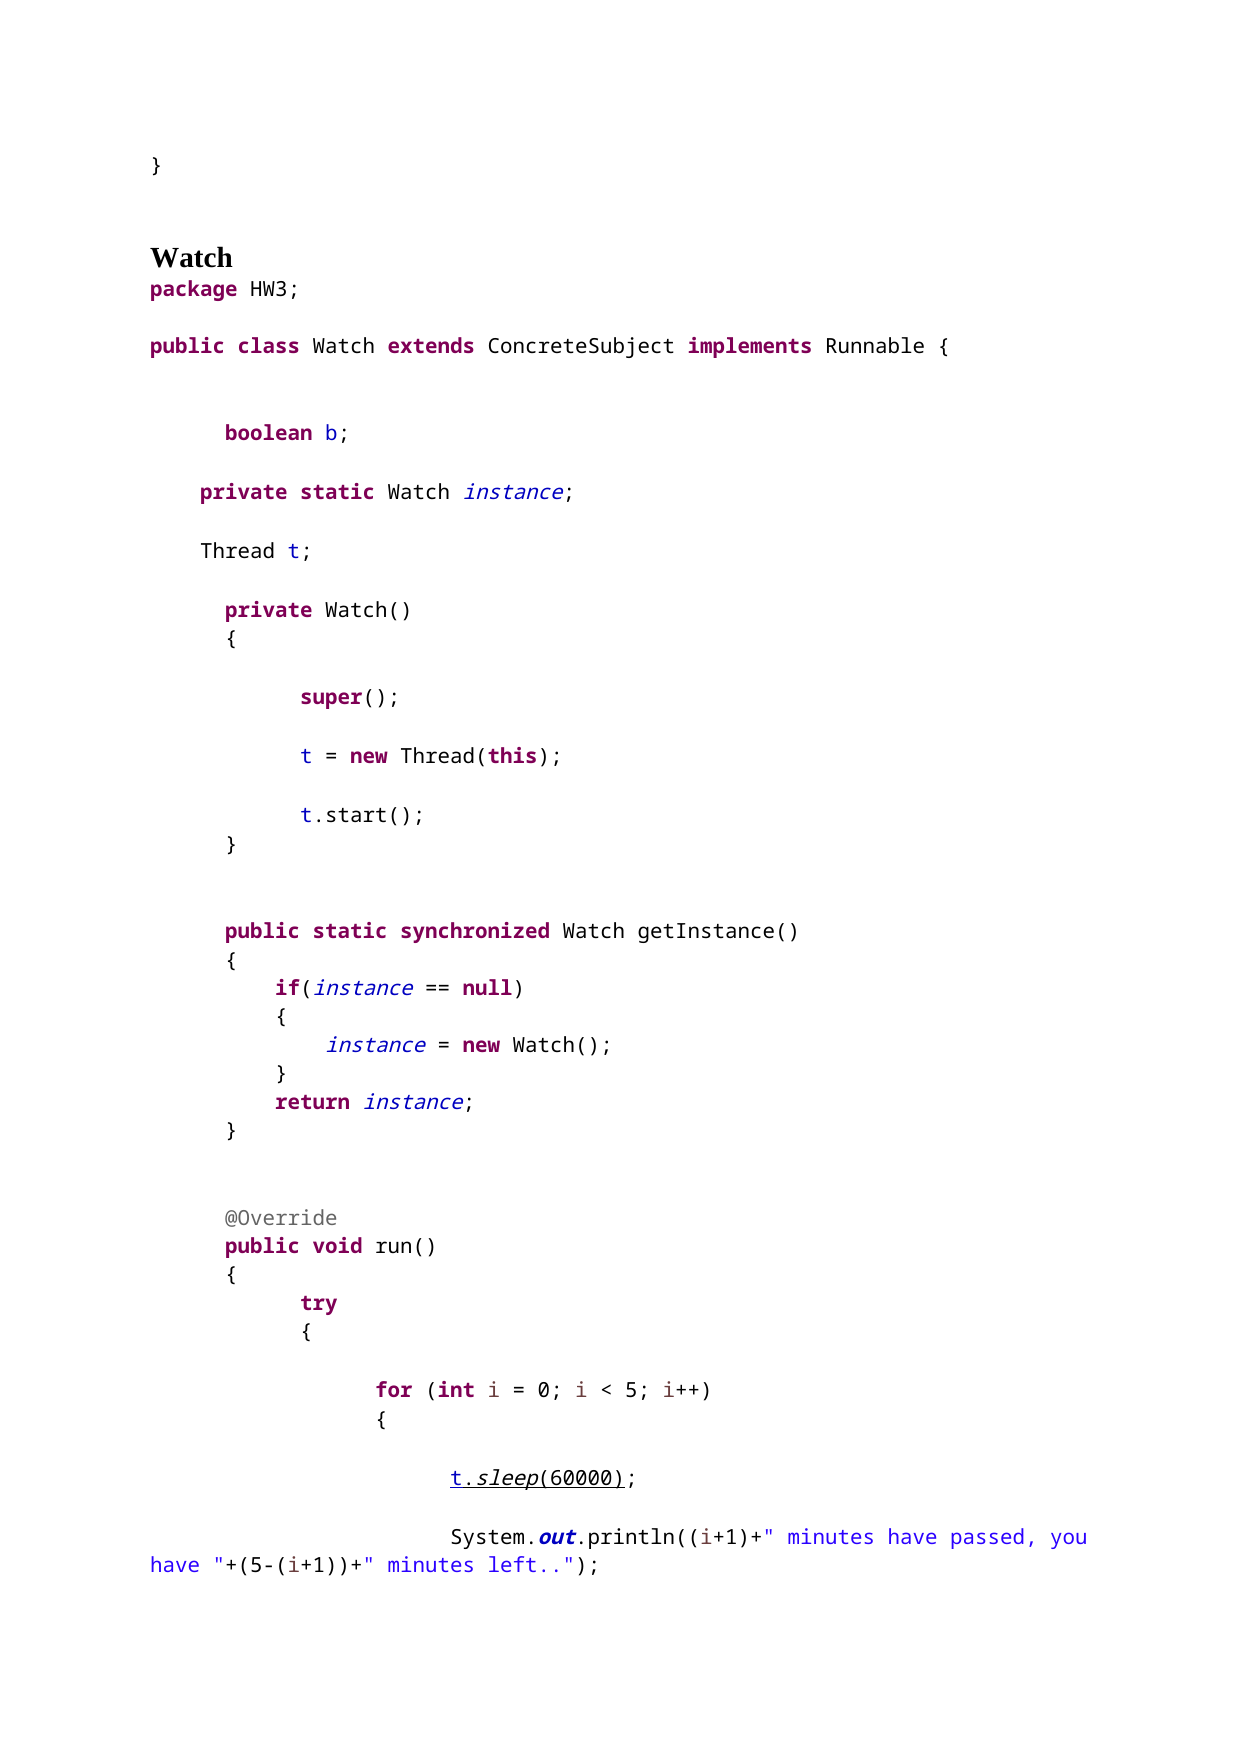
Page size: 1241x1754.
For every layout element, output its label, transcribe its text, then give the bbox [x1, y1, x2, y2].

text } [150, 150, 1090, 178]
text { [150, 1002, 1090, 1030]
text return instance; [150, 1087, 1090, 1115]
text { [150, 1316, 1090, 1345]
text } [150, 1058, 1090, 1087]
text t = new Thread(this); [150, 741, 1090, 770]
text private Watch() [150, 595, 1090, 623]
text { [150, 945, 1090, 973]
text public static synchronized Watch getInstance() [150, 916, 1090, 945]
text for (int i = 0; i < 5; i++) [150, 1375, 1090, 1404]
text } [150, 829, 1090, 857]
text } [150, 1115, 1090, 1144]
text try [150, 1288, 1090, 1316]
text public void run() [150, 1231, 1090, 1259]
text t.start(); [150, 800, 1090, 829]
text boolean b; [150, 418, 1090, 447]
text package HW3; [150, 274, 1090, 302]
text @Override [150, 1203, 1090, 1231]
text { [150, 1259, 1090, 1288]
text instance = new Watch(); [150, 1030, 1090, 1058]
text { [150, 623, 1090, 652]
text Thread t; [150, 536, 1090, 564]
text public class Watch extends ConcreteSubject implements Runnable { [150, 331, 1090, 359]
text { [150, 1404, 1090, 1432]
text if(instance == null) [150, 973, 1090, 1002]
text System.out.println((i+1)+" minutes have passed, you have "+(5-(i+1))+" minutes left.."); [150, 1522, 1090, 1579]
text t.sleep(60000); [150, 1463, 1090, 1491]
text private static Watch instance; [150, 477, 1090, 506]
text super(); [150, 682, 1090, 711]
text Watch [150, 240, 1090, 274]
